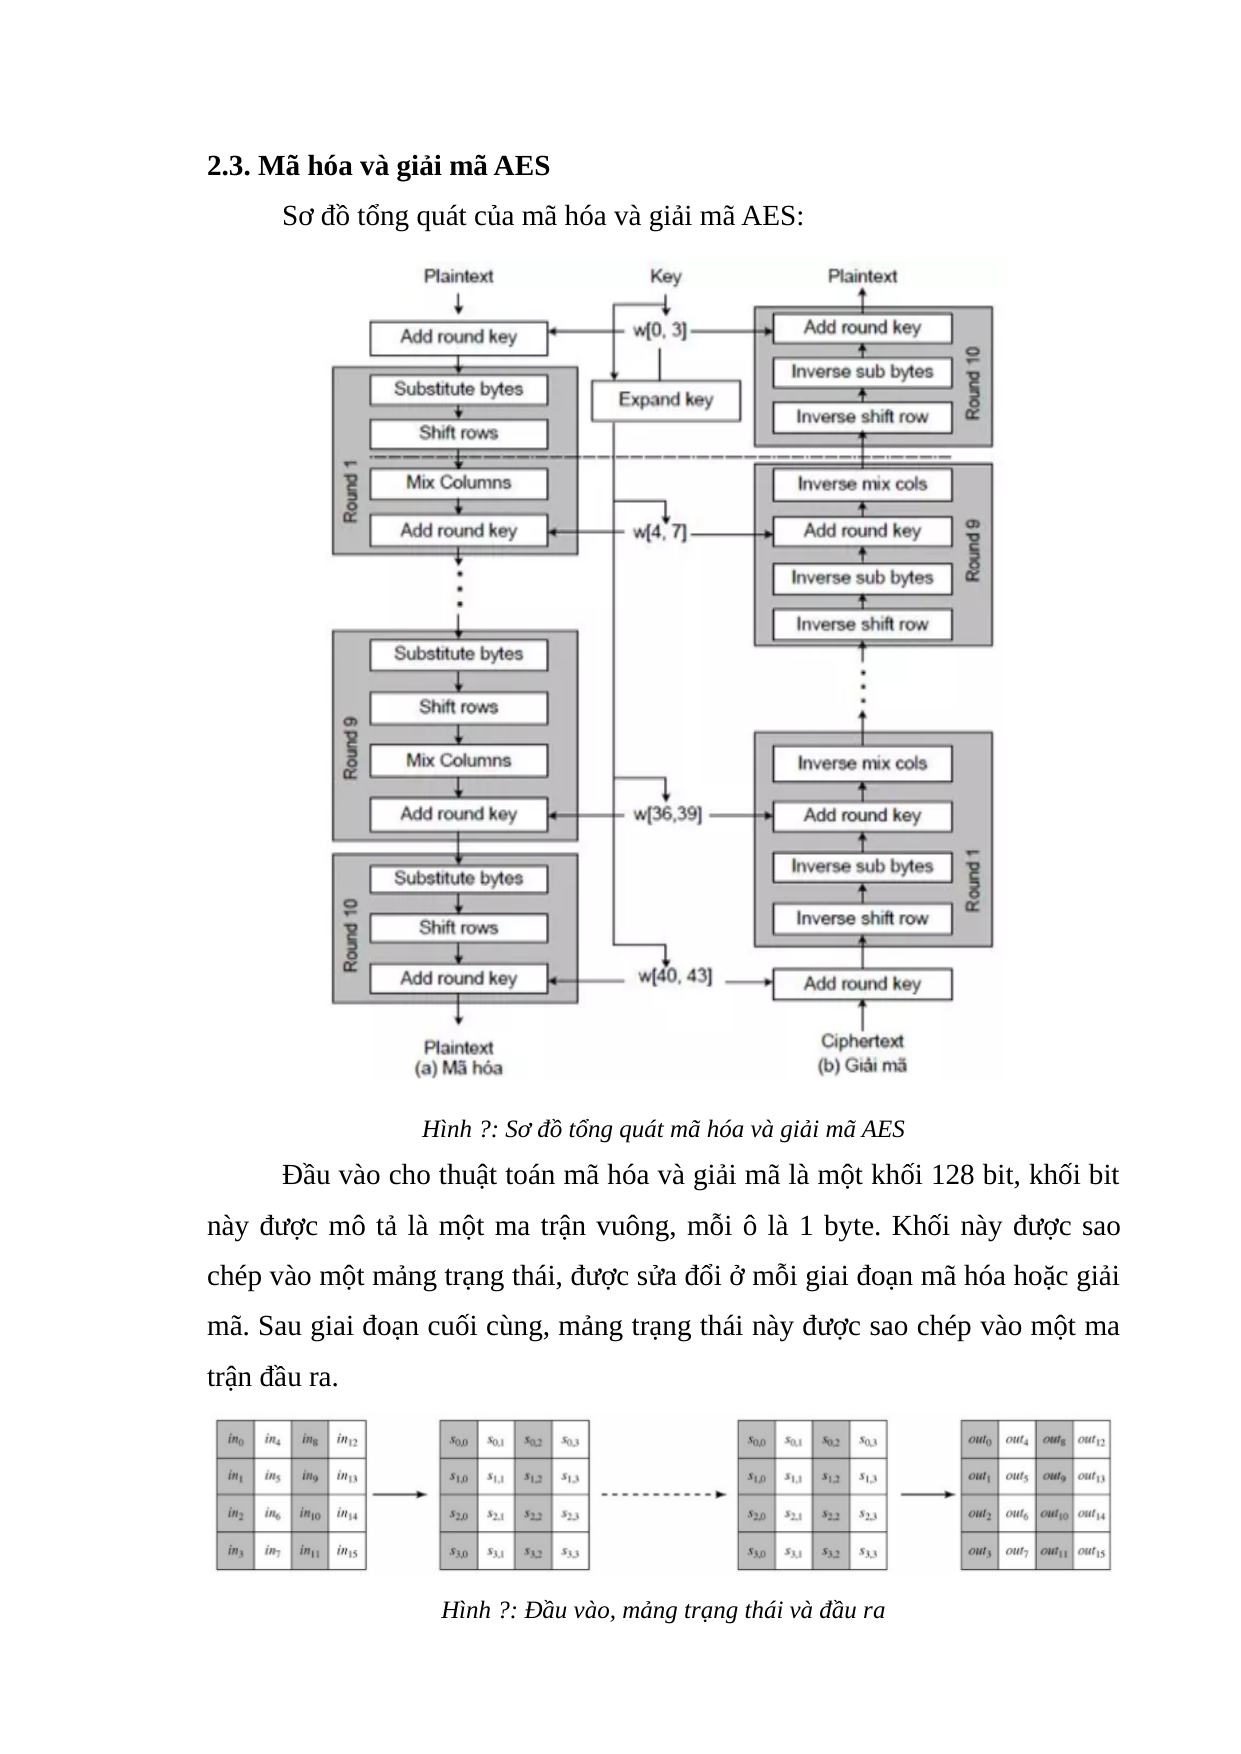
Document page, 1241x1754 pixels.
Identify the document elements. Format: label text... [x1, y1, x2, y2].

text Hình ?: Đầu vào, mảng trạng thái và đầu ra [207, 1595, 1122, 1624]
text Sơ đồ tổng quát của mã hóa và giải mã AES: [207, 198, 1122, 232]
picture [325, 248, 1004, 1098]
picture [206, 1409, 1123, 1579]
text 2.3. Mã hóa và giải mã AES [207, 148, 1122, 181]
text Đầu vào cho thuật toán mã hóa và giải mã là một khối 128 bit, khối bit này được mô tả là một ma trận vuông, mỗi ô là 1 byte. Khối này được sao chép vào một mảng trạng thái, được sửa đổi ở mỗi giai đoạn mã hóa hoặc giải mã. Sau giai đoạn cuối cùng, mảng trạng thái này được sao chép vào một ma trận đầu ra. [207, 1157, 1122, 1392]
text Hình ?: Sơ đồ tổng quát mã hóa và giải mã AES [207, 1114, 1122, 1143]
